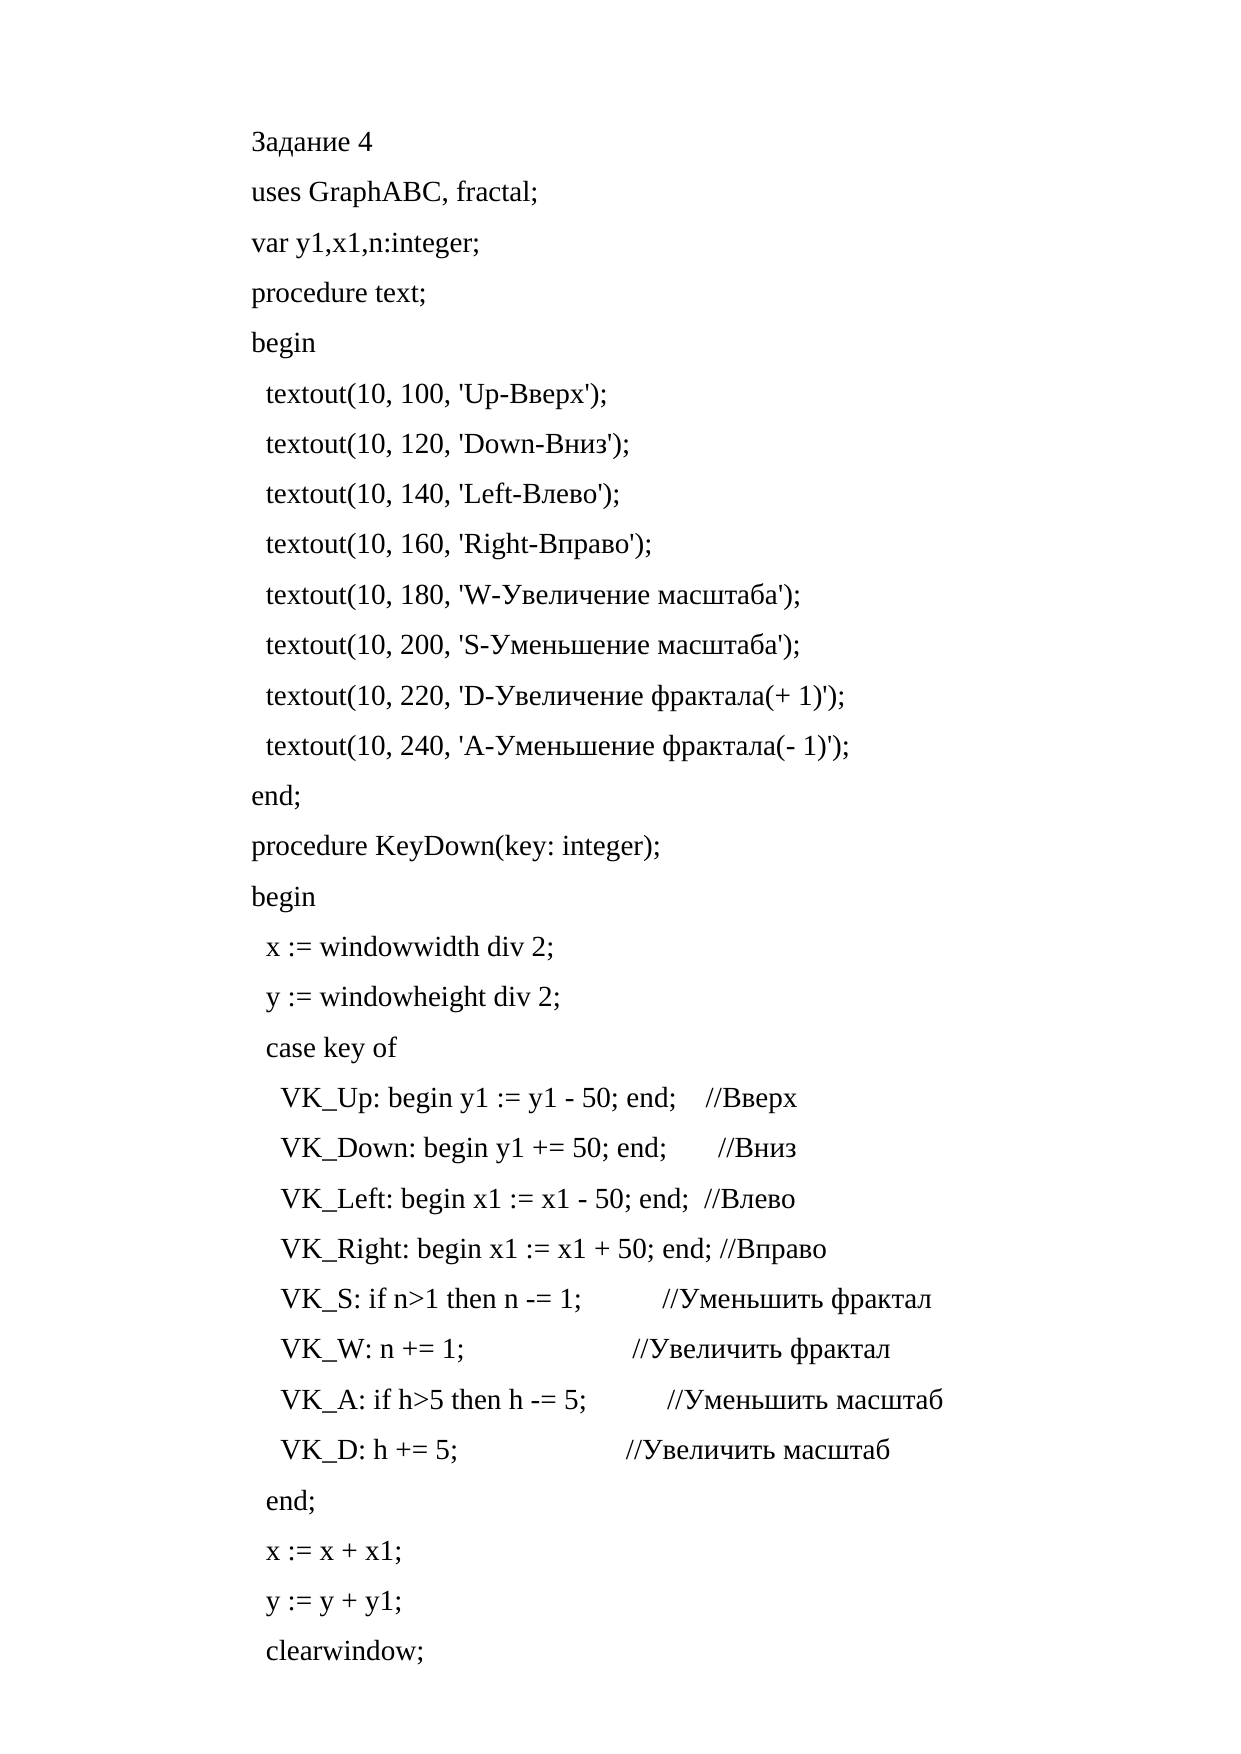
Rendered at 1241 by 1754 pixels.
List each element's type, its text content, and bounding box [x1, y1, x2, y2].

list y := y + y1; [251, 1583, 1152, 1617]
list end; [251, 778, 1152, 812]
list VK_A: if h>5 then h -= 5; //Уменьшить масштаб [251, 1382, 1152, 1416]
list VK_Right: begin x1 := x1 + 50; end; //Вправо [251, 1231, 1152, 1264]
list VK_S: if n>1 then n -= 1; //Уменьшить фрактал [251, 1281, 1152, 1315]
list x := x + x1; [251, 1533, 1152, 1566]
list textout(10, 100, 'Up-Вверх'); [251, 376, 1152, 409]
list VK_W: n += 1; //Увеличить фрактал [251, 1332, 1152, 1365]
list textout(10, 140, 'Left-Влево'); [251, 476, 1152, 510]
list var y1,x1,n:integer; [251, 225, 1152, 258]
list VK_D: h += 5; //Увеличить масштаб [251, 1432, 1152, 1466]
list textout(10, 180, 'W-Увеличение масштаба'); [251, 577, 1152, 611]
list y := windowheight div 2; [251, 979, 1152, 1013]
list textout(10, 160, 'Right-Вправо'); [251, 527, 1152, 560]
list uses GraphABC, fractal; [251, 174, 1152, 208]
list begin [251, 325, 1152, 359]
list procedure KeyDown(key: integer); [251, 828, 1152, 862]
list VK_Down: begin y1 += 50; end; //Вниз [251, 1130, 1152, 1164]
list end; [251, 1483, 1152, 1516]
list x := windowwidth div 2; [251, 929, 1152, 963]
list begin [251, 879, 1152, 912]
list VK_Up: begin y1 := y1 - 50; end; //Вверх [251, 1080, 1152, 1114]
list Задание 4 [251, 124, 1152, 158]
list procedure text; [251, 275, 1152, 309]
list textout(10, 120, 'Down-Вниз'); [251, 426, 1152, 459]
list textout(10, 240, 'A-Уменьшение фрактала(- 1)'); [251, 728, 1152, 761]
list VK_Left: begin x1 := x1 - 50; end; //Влево [251, 1181, 1152, 1214]
list textout(10, 200, 'S-Уменьшение масштаба'); [251, 627, 1152, 661]
list case key of [251, 1030, 1152, 1063]
list clearwindow; [251, 1633, 1152, 1667]
list textout(10, 220, 'D-Увеличение фрактала(+ 1)'); [251, 678, 1152, 711]
